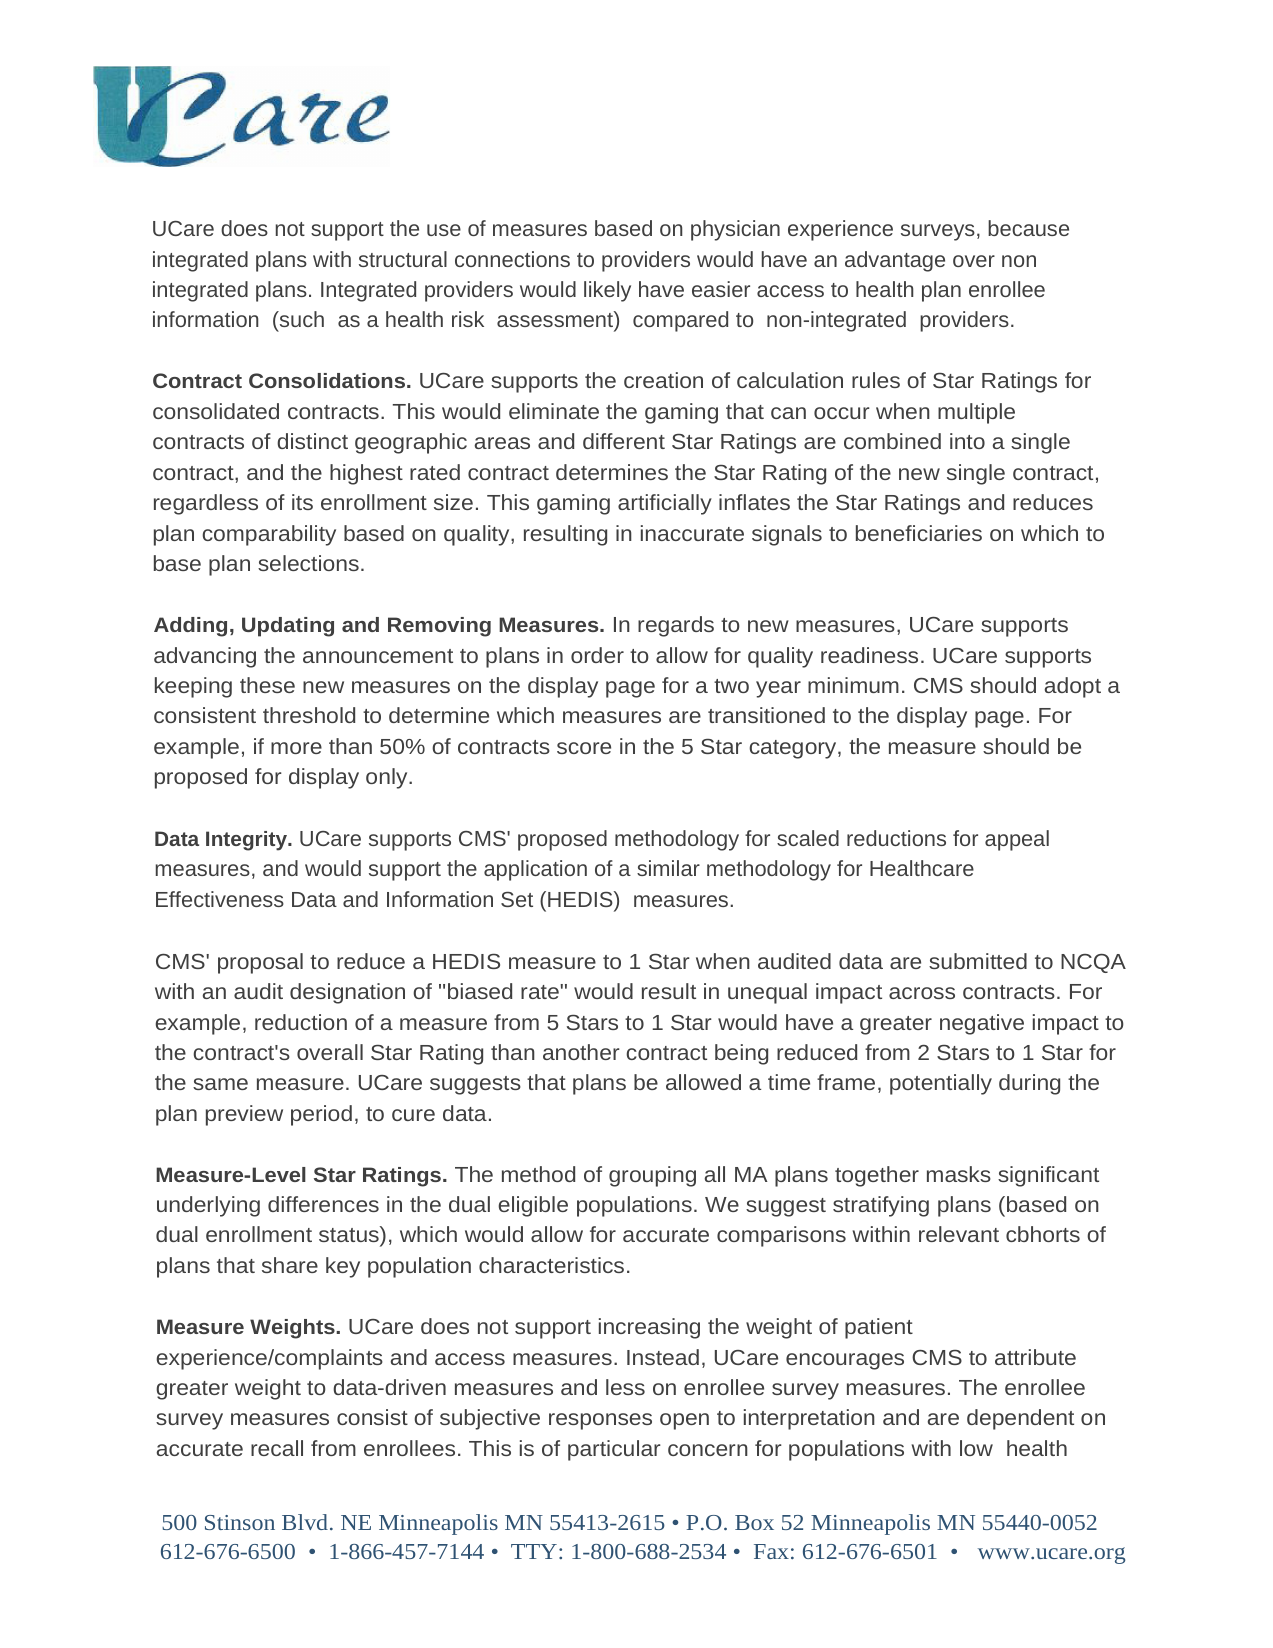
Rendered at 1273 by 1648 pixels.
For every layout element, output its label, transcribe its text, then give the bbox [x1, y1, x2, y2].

text Contract Consolidations. UCare supports the creation of calculation rules of Star Ratings for consolidated contracts. This would eliminate the gaming that can occur when multiple contracts of distinct geographic areas and different Star Ratings are combined into a single contract, and the highest rated contract determines the Star Rating of the new single contract, regardless of its enrollment size. This gaming artificially inflates the Star Ratings and reduces plan comparability based on quality, resulting in inaccurate signals to beneficiaries on which to base plan selections. [152, 368, 1111, 576]
picture [93, 66, 390, 167]
text Measure-Level Star Ratings. The method of grouping all MA plans together masks significant underlying differences in the dual eligible populations. We suggest stratifying plans (based on dual enrollment status), which would allow for accurate comparisons within relevant cbhorts of plans that share key population characteristics. [155, 1162, 1142, 1278]
text CMS' proposal to reduce a HEDIS measure to 1 Star when audited data are submitted to NCQA with an audit designation of "biased rate" would result in unequal impact across contracts. For example, reduction of a measure from 5 Stars to 1 Star would have a greater negative impact to the contract's overall Star Rating than another contract being reduced from 2 Stars to 1 Star for the same measure. UCare suggests that plans be allowed a time frame, potentially during the plan preview period, to cure data. [154, 949, 1131, 1126]
text Adding, Updating and Removing Measures. In regards to new measures, UCare supports advancing the announcement to plans in order to allow for quality readiness. UCare supports keeping these new measures on the display page for a two year minimum. CMS should adopt a consistent threshold to determine which measures are transitioned to the display page. For example, if more than 50% of contracts score in the 5 Star category, the measure should be proposed for display only. [153, 612, 1126, 789]
text Data Integrity. UCare supports CMS' proposed methodology for scaled reductions for appeal measures, and would support the application of a similar methodology for Healthcare Effectiveness Data and Information Set (HEDIS) measures. [154, 826, 1076, 912]
text Measure Weights. UCare does not support increasing the weight of patient experience/complaints and access measures. Instead, UCare encourages CMS to attribute greater weight to data-driven measures and less on enrollee survey measures. The enrollee survey measures consist of subjective responses open to interpretation and are dependent on accurate recall from enrollees. This is of particular concern for populations with low health [156, 1314, 1112, 1461]
text UCare does not support the use of measures based on physician experience surveys, because integrated plans with structural connections to providers would have an advantage over non­ integrated plans. Integrated providers would likely have easier access to health plan enrollee information (such as a health risk assessment) compared to non-integrated providers. [151, 216, 1076, 332]
